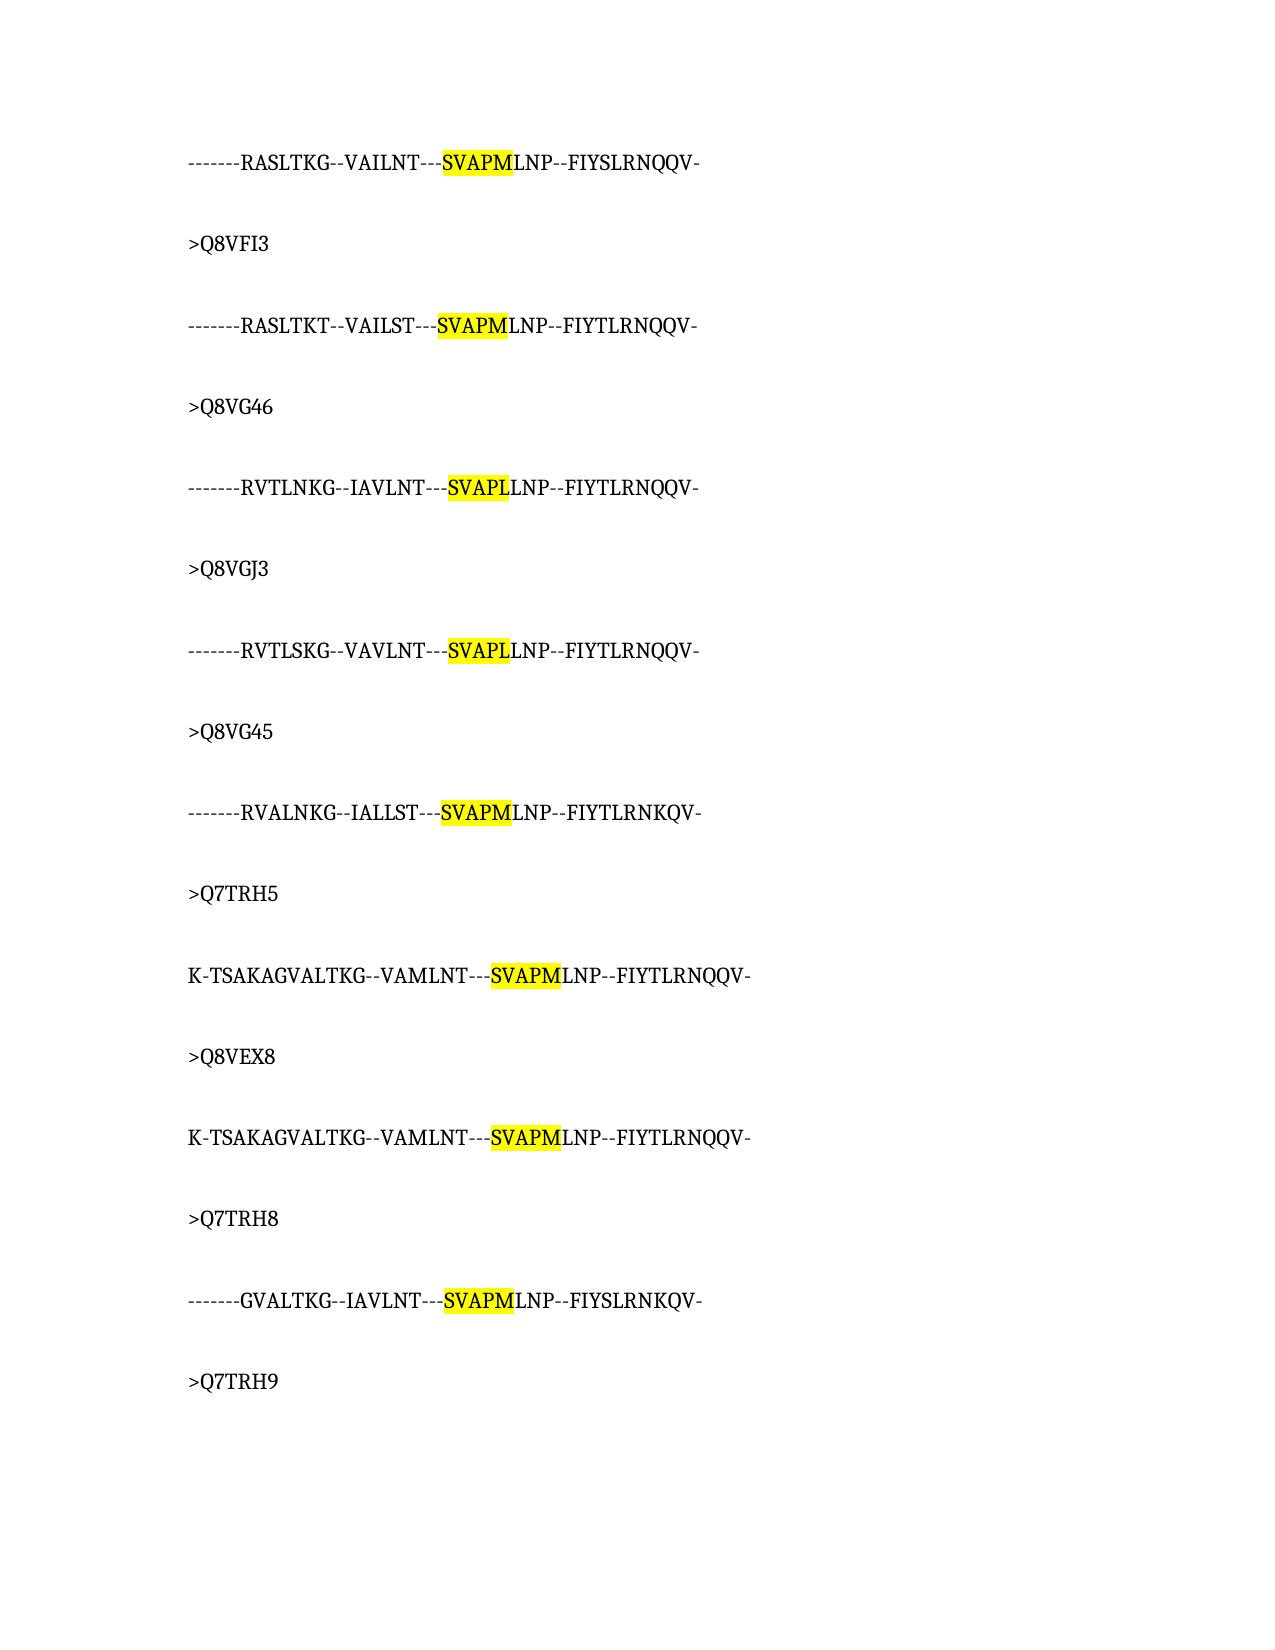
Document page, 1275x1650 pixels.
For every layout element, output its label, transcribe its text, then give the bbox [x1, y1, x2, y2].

text -------RVTLNKG--IAVLNT---SVAPLLNP--FIYTLRNQQV- [187, 475, 1087, 532]
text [187, 150, 1087, 207]
text K-TSAKAGVALTKG--VAMLNT---SVAPMLNP--FIYTLRNQQV- [187, 962, 1087, 1019]
text >Q8VEX8 [187, 1044, 1087, 1100]
text >Q7TRH9 [187, 1369, 1087, 1425]
text >Q8VGJ3 [187, 556, 1087, 613]
text >Q7TRH8 [187, 1206, 1087, 1263]
text K-TSAKAGVALTKG--VAMLNT---SVAPMLNP--FIYTLRNQQV- [187, 1125, 1087, 1182]
text >Q8VG45 [187, 719, 1087, 775]
text >Q8VFI3 [187, 231, 1087, 288]
text -------GVALTKG--IAVLNT---SVAPMLNP--FIYSLRNKQV- [187, 1287, 1087, 1344]
text -------RASLTKT--VAILST---SVAPMLNP--FIYTLRNQQV- [187, 312, 1087, 369]
text >Q8VG46 [187, 394, 1087, 450]
text >Q7TRH5 [187, 881, 1087, 938]
text -------RVALNKG--IALLST---SVAPMLNP--FIYTLRNKQV- [187, 800, 1087, 857]
text -------RVTLSKG--VAVLNT---SVAPLLNP--FIYTLRNQQV- [187, 637, 1087, 694]
